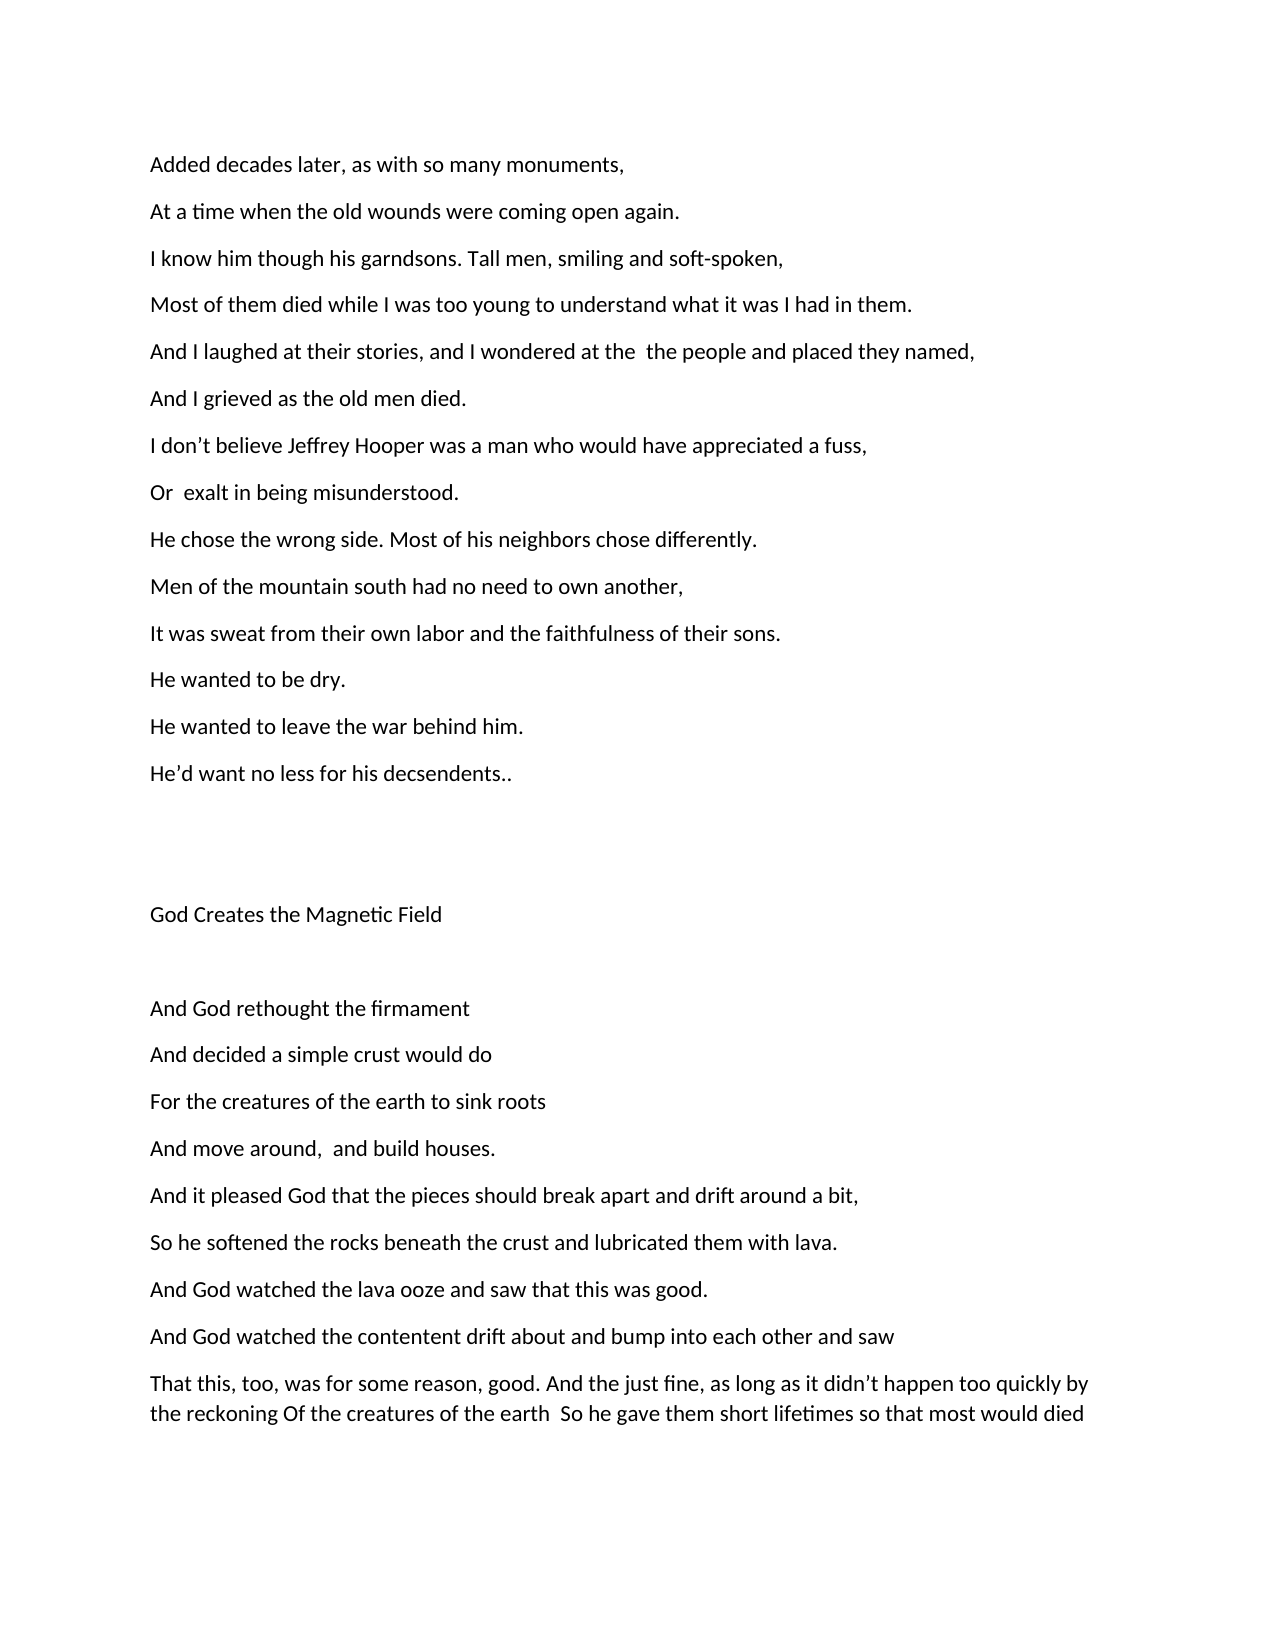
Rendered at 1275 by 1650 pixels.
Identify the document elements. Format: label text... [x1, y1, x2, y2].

text He chose the wrong side. Most of his neighbors chose differently. [150, 525, 1125, 553]
text Or exalt in being misunderstood. [150, 478, 1125, 506]
text Most of them died while I was too young to understand what it was I had in them. [150, 291, 1125, 319]
text And it pleased God that the pieces should break apart and drift around a bit, [150, 1181, 1125, 1209]
text And I laughed at their stories, and I wondered at the the people and placed they named, [150, 337, 1125, 366]
text He’d want no less for his decsendents.. [150, 759, 1125, 787]
text And I grieved as the old men died. [150, 384, 1125, 412]
text And decided a simple crust would do [150, 1041, 1125, 1069]
text Added decades later, as with so many monuments, [150, 150, 1125, 178]
text I don’t believe Jeffrey Hooper was a man who would have appreciated a fuss, [150, 431, 1125, 459]
text And move around, and build houses. [150, 1134, 1125, 1162]
text He wanted to be dry. [150, 666, 1125, 694]
text It was sweat from their own labor and the faithfulness of their sons. [150, 619, 1125, 647]
text He wanted to leave the war behind him. [150, 712, 1125, 741]
text So he softened the rocks beneath the crust and lubricated them with lava. [150, 1228, 1125, 1256]
text And God rethought the firmament [150, 994, 1125, 1022]
text That this, too, was for some reason, good. And the just fine, as long as it didn’t happen too quickly by the reckoning Of the creatures of the earth So he gave them short lifetimes so that most would died [150, 1369, 1125, 1427]
text For the creatures of the earth to sink roots [150, 1087, 1125, 1116]
text I know him though his garndsons. Tall men, smiling and soft-spoken, [150, 244, 1125, 272]
text Men of the mountain south had no need to own another, [150, 572, 1125, 600]
text At a time when the old wounds were coming open again. [150, 197, 1125, 225]
text God Creates the Magnetic Field [150, 900, 1125, 928]
text And God watched the lava ooze and saw that this was good. [150, 1275, 1125, 1303]
text And God watched the contentent drift about and bump into each other and saw [150, 1322, 1125, 1350]
